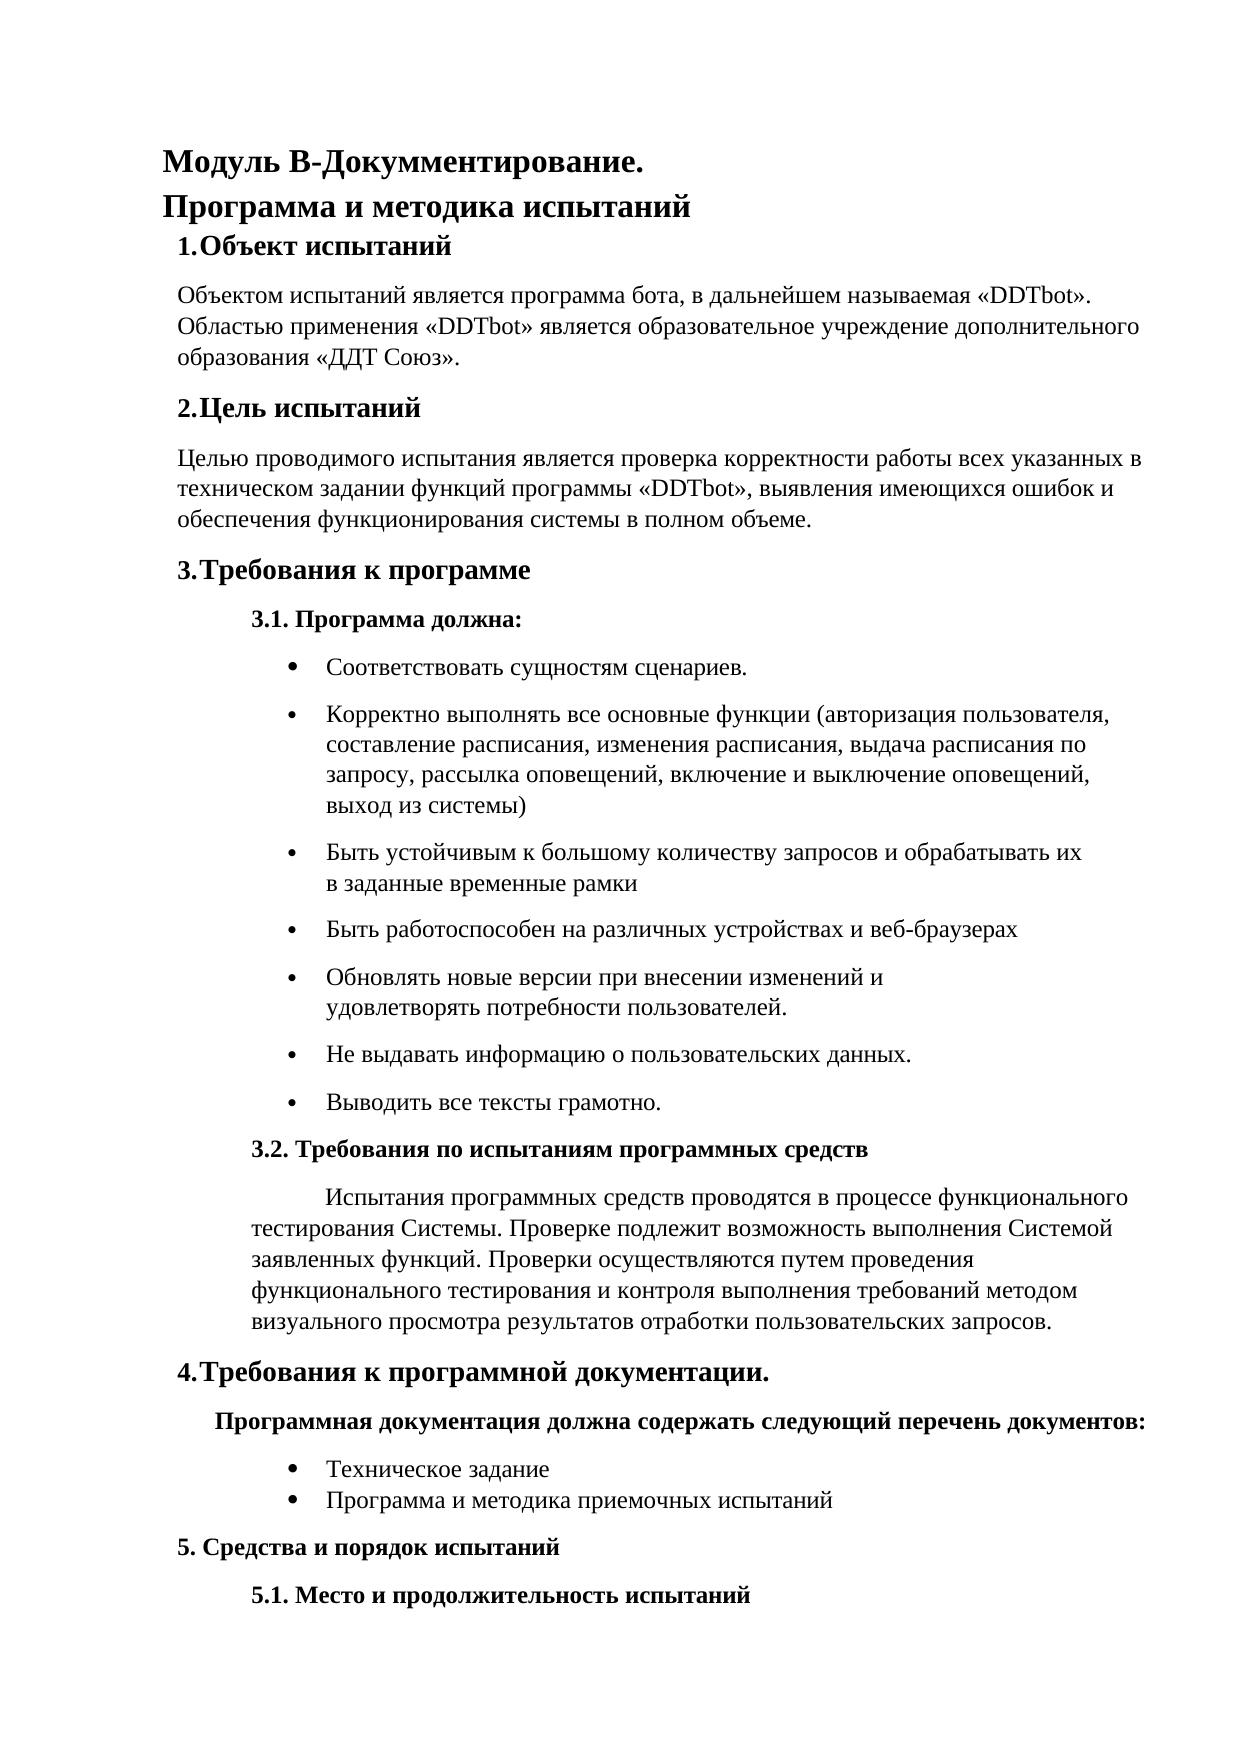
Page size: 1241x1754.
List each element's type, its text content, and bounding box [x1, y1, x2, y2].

subtitle Средства и порядок испытаний [177, 1532, 1166, 1561]
text Целью проводимого испытания является проверка корректности работы всех указанных в техническом задании функций программы «DDTbot», выявления имеющихся ошибок и [177, 443, 1166, 502]
subtitle Программная документация должна содержать следующий перечень документов: [214, 1406, 1166, 1435]
list Соответствовать сущностям сценариев. [288, 652, 1166, 681]
subtitle Требования к программе [177, 552, 1166, 586]
subtitle Модуль В-Докумментирование. [162, 141, 1166, 180]
list Быть работоспособен на различных устройствах и веб-браузерах [288, 914, 1166, 943]
text Объектом испытаний является программа бота, в дальнейшем называемая «DDTbot». Областью применения «DDTbot» является образовательное учреждение дополнительного образования «ДДТ Союз». [177, 280, 1166, 371]
subtitle Цель испытаний [177, 390, 1166, 424]
subtitle Программа должна: [251, 604, 1166, 633]
list Обновлять новые версии при внесении изменений и удовлетворять потребности пользователей. [288, 962, 1044, 1021]
subtitle Требования по испытаниям программных средств [251, 1134, 1166, 1162]
list Быть устойчивым к большому количеству запросов и обрабатывать их в заданные временные рамки [288, 837, 1099, 896]
list Программа и методика приемочных испытаний [288, 1485, 1166, 1514]
subtitle Программа и методика испытаний [162, 186, 1166, 224]
subtitle Требования к программной документации. [177, 1354, 1166, 1387]
subtitle Место и продолжительность испытаний [251, 1580, 1166, 1609]
list Не выдавать информацию о пользовательских данных. [288, 1039, 1166, 1068]
list Техническое задание [288, 1454, 1166, 1483]
subtitle Объект испытаний [177, 228, 1166, 261]
text обеспечения функционирования системы в полном объеме. [177, 504, 1166, 533]
list Выводить все тексты грамотно. [288, 1087, 1166, 1115]
list Корректно выполнять все основные функции (авторизация пользователя, составление расписания, изменения расписания, выдача расписания по запросу, рассылка оповещений, включение и выключение оповещений, выход из системы) [288, 699, 1110, 818]
text Испытания программных средств проводятся в процессе функционального тестирования Системы. Проверке подлежит возможность выполнения Системой заявленных функций. Проверки осуществляются путем проведения функционального тестирования и контроля выполнения требований методом визуального просмотра результатов отработки пользовательских запросов. [251, 1182, 1141, 1334]
